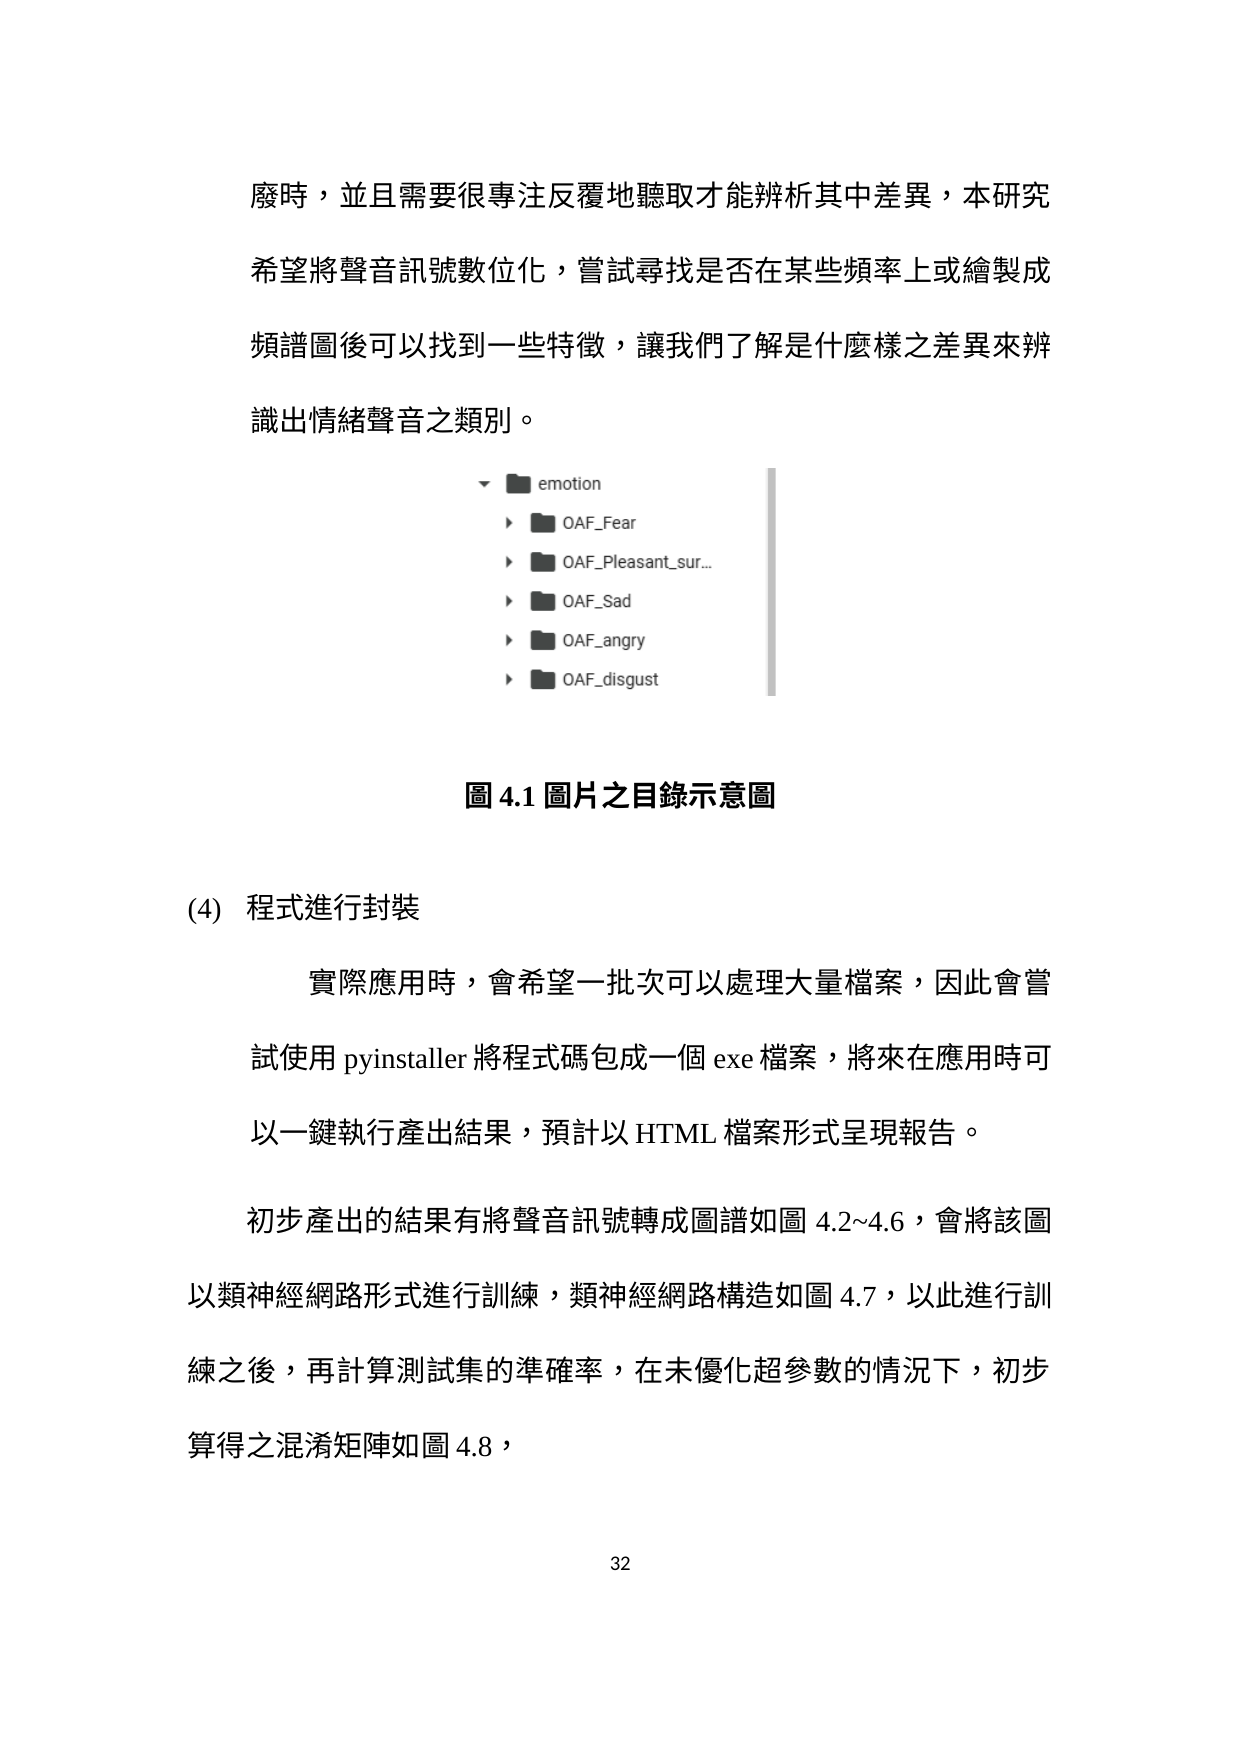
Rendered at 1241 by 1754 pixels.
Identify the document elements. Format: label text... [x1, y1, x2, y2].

list 程式進行封裝 [187, 869, 1053, 944]
text 初步產出的結果有將聲音訊號轉成圖譜如圖4.2~4.6，會將該圖以類神經網路形式進行訓練，類神經網路構造如圖4.7，以此進行訓練之後，再計算測試集的準確率，在未優化超參數的情況下，初步算得之混淆矩陣如圖4.8， [187, 1181, 1053, 1481]
text 圖4.1 圖片之目錄示意圖 [187, 756, 1053, 831]
list 實際應用時，會希望一批次可以處理大量檔案，因此會嘗試使用pyinstaller將程式碼包成一個exe檔案，將來在應用時可以一鍵執行產出結果，預計以HTML檔案形式呈現報告。 [250, 944, 1053, 1169]
picture [464, 468, 776, 696]
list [250, 156, 1053, 456]
